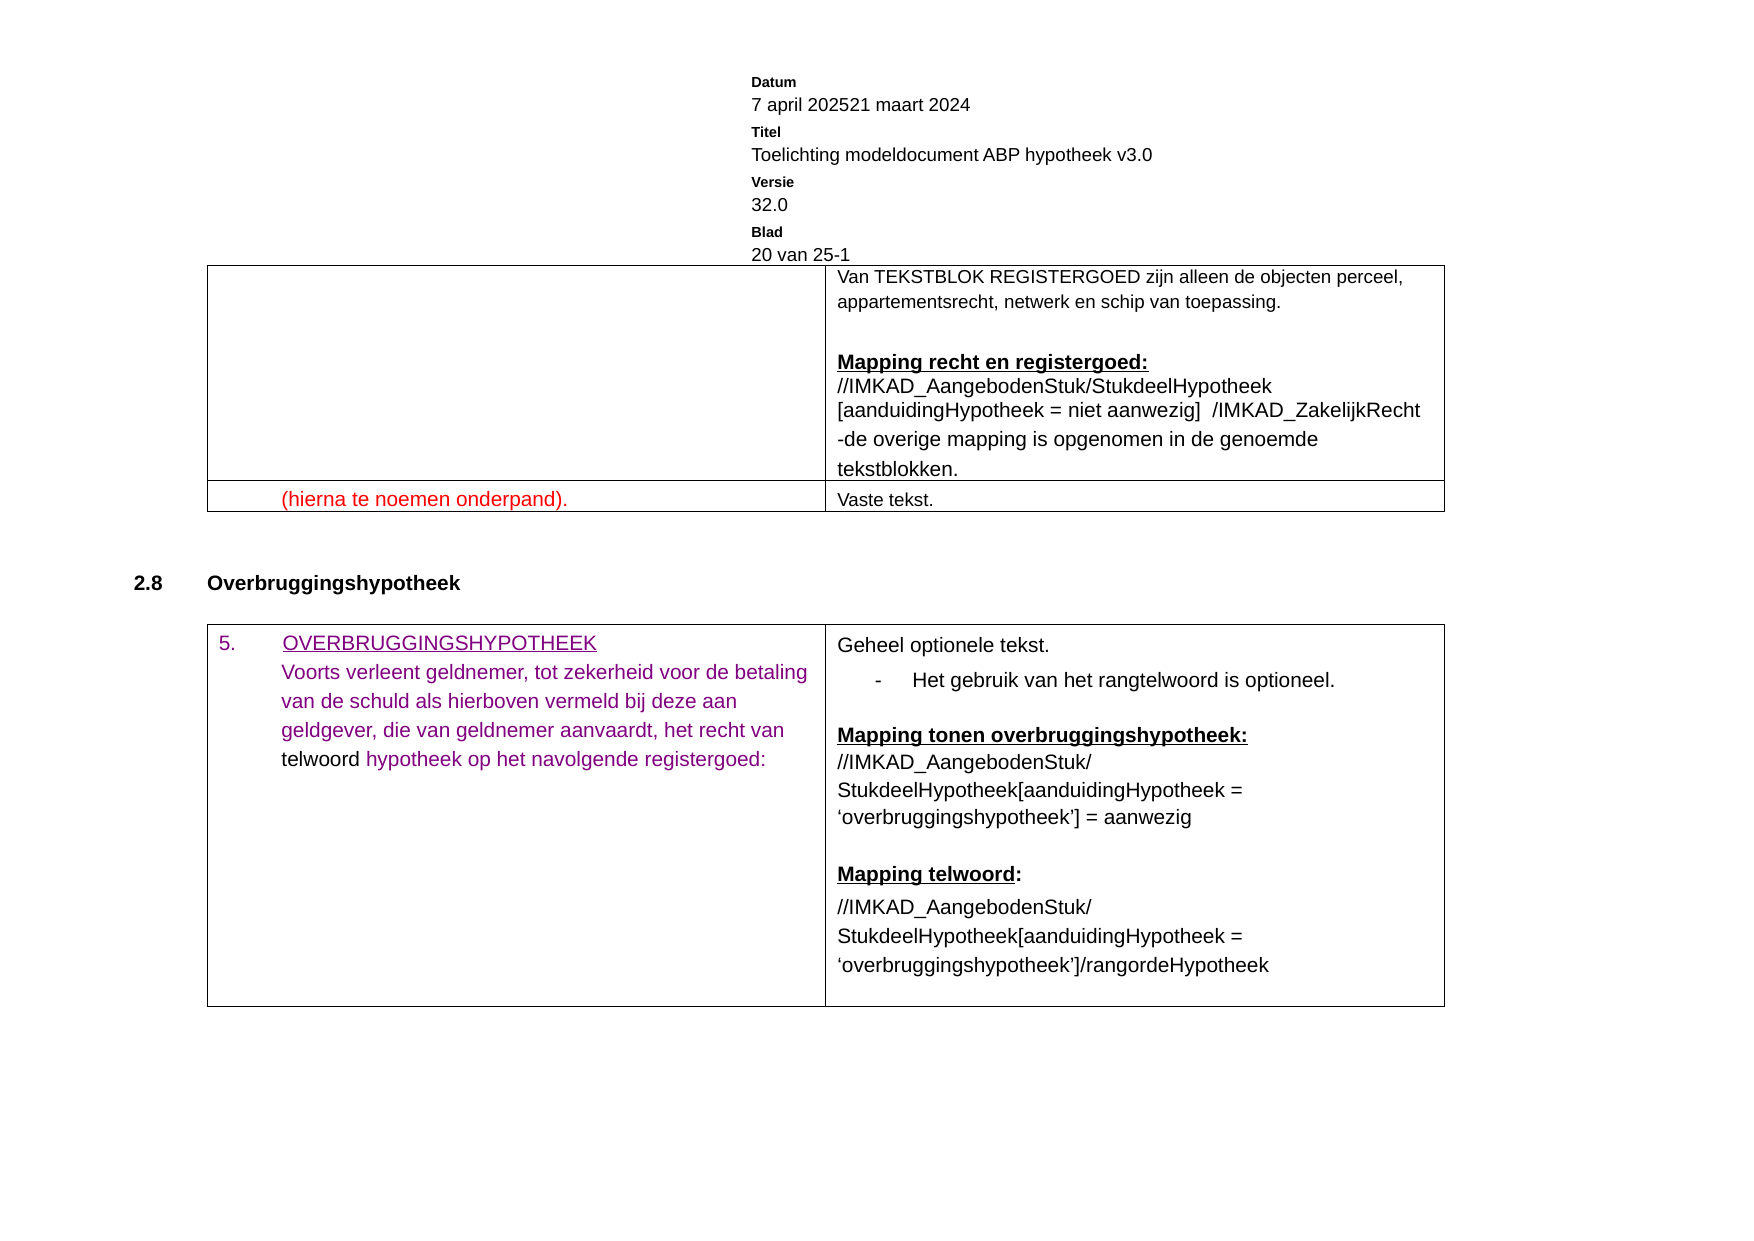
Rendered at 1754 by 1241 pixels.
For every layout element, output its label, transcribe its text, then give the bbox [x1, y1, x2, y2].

subtitle Overbruggingshypotheek [162, 566, 1444, 595]
table_cell (hierna te noemen onderpand). [208, 481, 825, 511]
table_cell Vaste tekst. [826, 481, 1444, 511]
table_header Geheel optionele tekst. Het gebruik van het rangtelwoord is optioneel. Mapping tonen overbruggingshypotheek: //IMKAD_AangebodenStuk/StukdeelHypotheek[aanduidingHypotheek = ‘overbruggingshypotheek’] = aanwezig Mapping telwoord: //IMKAD_AangebodenStuk/StukdeelHypotheek[aanduidingHypotheek = ‘overbruggingshypotheek’]/rangordeHypotheek [826, 625, 1444, 1006]
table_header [208, 266, 825, 480]
table_header 5. OVERBRUGGINGSHYPOTHEEK Voorts verleent geldnemer, tot zekerheid voor de betaling van de schuld als hierboven vermeld bij deze aan geldgever, die van geldnemer aanvaardt, het recht van telwoord hypotheek op het navolgende registergoed: [208, 625, 825, 1006]
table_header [826, 266, 1444, 480]
